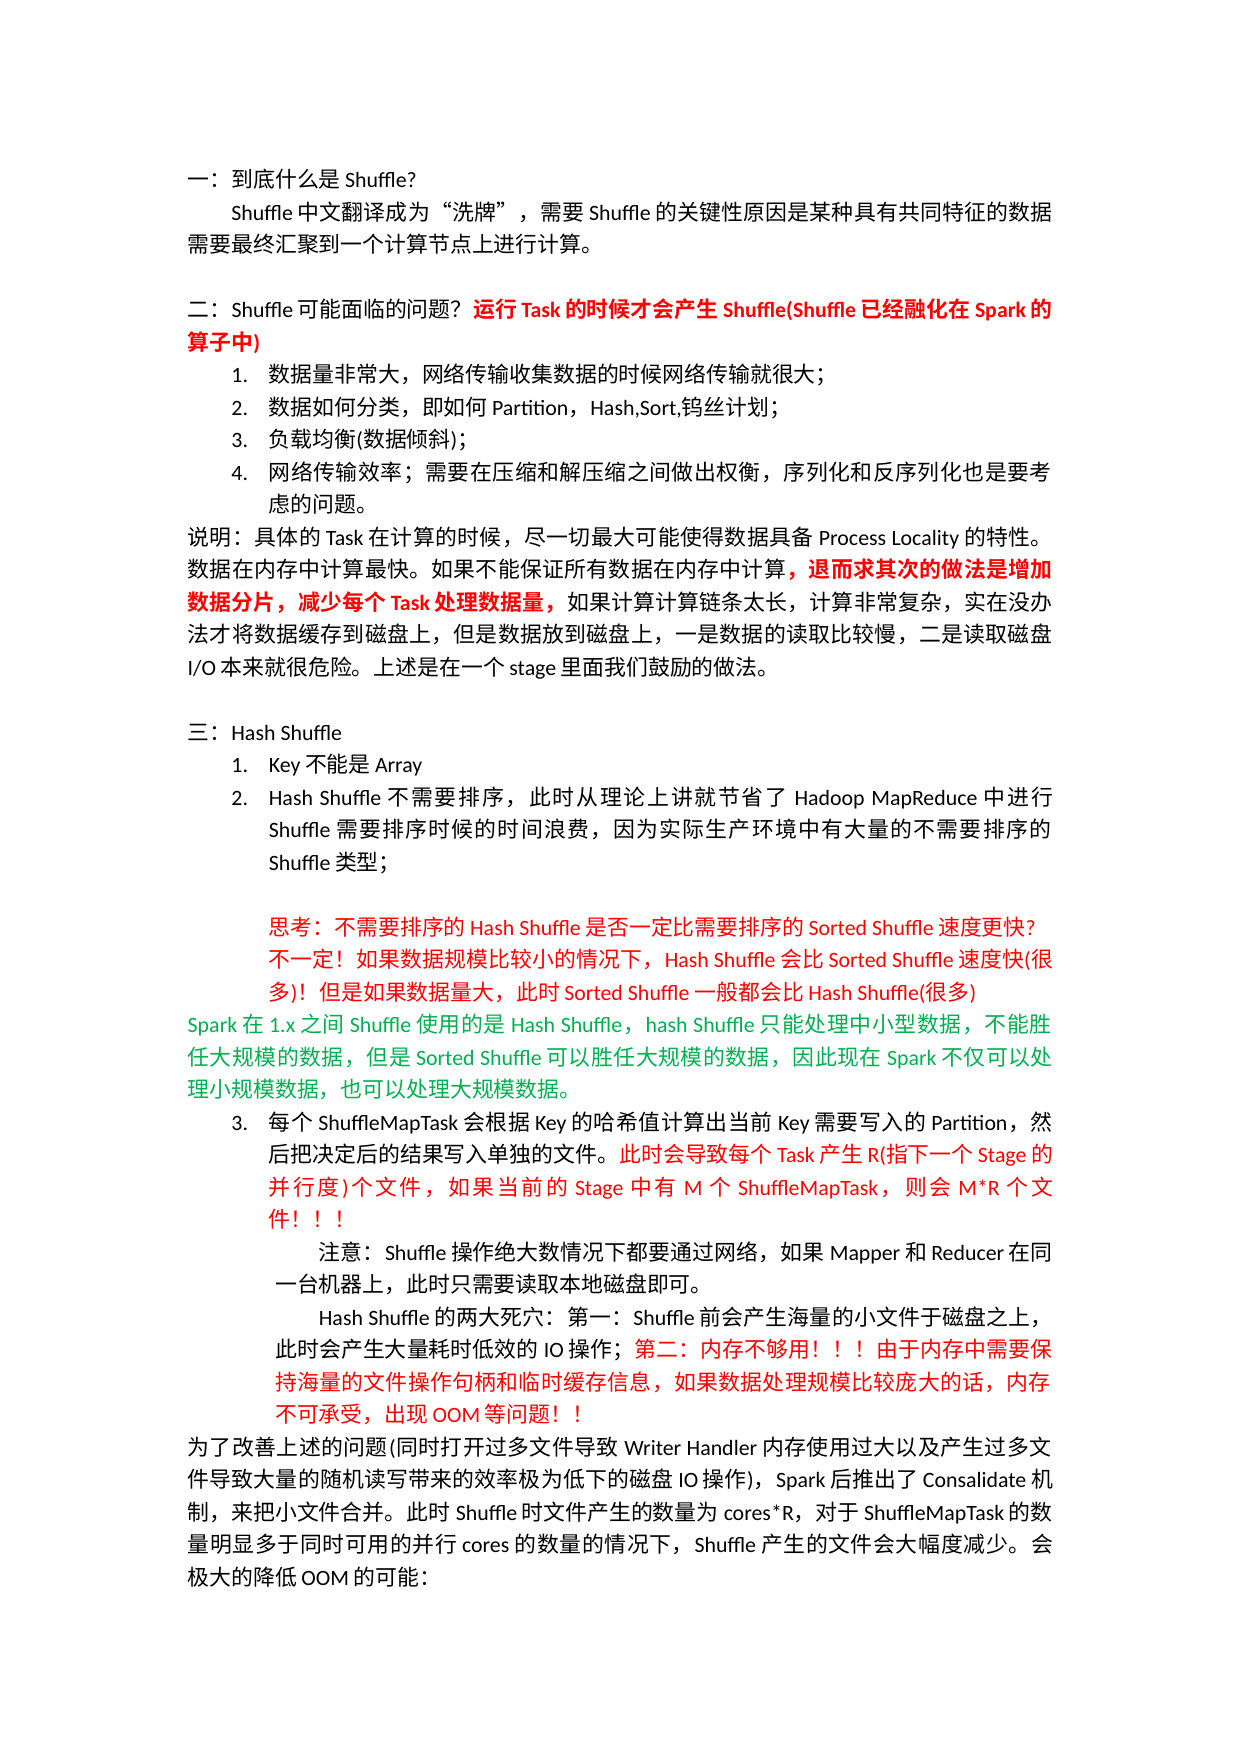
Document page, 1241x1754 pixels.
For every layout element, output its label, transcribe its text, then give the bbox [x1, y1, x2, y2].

list Key不能是Array [231, 747, 1053, 779]
list 网络传输效率；需要在压缩和解压缩之间做出权衡，序列化和反序列化也是要考虑的问题。 [231, 454, 1053, 519]
text 二：Shuffle可能面临的问题？运行Task的时候才会产生Shuffle(Shuffle已经融化在Spark的算子中) [187, 292, 1053, 357]
list 数据如何分类，即如何Partition，Hash,Sort,钨丝计划； [231, 389, 1053, 422]
list Hash Shuffle的两大死穴：第一：Shuffle前会产生海量的小文件于磁盘之上，此时会产生大量耗时低效的IO操作；第二：内存不够用！！！由于内存中需要保持海量的文件操作句柄和临时缓存信息，如果数据处理规模比较庞大的话，内存不可承受，出现OOM等问题！！ [275, 1299, 1053, 1429]
list 负载均衡(数据倾斜)； [231, 422, 1053, 454]
list Hash Shuffle不需要排序，此时从理论上讲就节省了Hadoop MapReduce中进行Shuffle需要排序时候的时间浪费，因为实际生产环境中有大量的不需要排序的Shuffle类型； [231, 779, 1053, 877]
text 说明：具体的Task在计算的时候，尽一切最大可能使得数据具备Process Locality的特性。数据在内存中计算最快。如果不能保证所有数据在内存中计算，退而求其次的做法是增加数据分片，减少每个Task处理数据量，如果计算计算链条太长，计算非常复杂，实在没办法才将数据缓存到磁盘上，但是数据放到磁盘上，一是数据的读取比较慢，二是读取磁盘I/O本来就很危险。上述是在一个stage里面我们鼓励的做法。 [187, 519, 1053, 682]
list 思考：不需要排序的Hash Shuffle是否一定比需要排序的Sorted Shuffle速度更快? [269, 909, 1053, 942]
list 数据量非常大，网络传输收集数据的时候网络传输就很大； [231, 357, 1053, 389]
text Shuffle中文翻译成为“洗牌”，需要Shuffle的关键性原因是某种具有共同特征的数据需要最终汇聚到一个计算节点上进行计算。 [187, 194, 1053, 259]
list 注意：Shuffle操作绝大数情况下都要通过网络，如果Mapper和Reducer在同一台机器上，此时只需要读取本地磁盘即可。 [275, 1234, 1053, 1299]
text 三：Hash Shuffle [187, 714, 1053, 747]
text 为了改善上述的问题(同时打开过多文件导致Writer Handler内存使用过大以及产生过多文件导致大量的随机读写带来的效率极为低下的磁盘IO操作)，Spark后推出了Consalidate机制，来把小文件合并。此时Shuffle时文件产生的数量为cores*R，对于ShuffleMapTask的数量明显多于同时可用的并行cores的数量的情况下，Shuffle产生的文件会大幅度减少。会极大的降低OOM的可能： [187, 1429, 1053, 1592]
text Spark在1.x之间Shuffle使用的是Hash Shuffle，hash Shuffle只能处理中小型数据，不能胜任大规模的数据，但是Sorted Shuffle可以胜任大规模的数据，因此现在Spark不仅可以处理小规模数据，也可以处理大规模数据。 [187, 1007, 1053, 1104]
text 一：到底什么是Shuffle? [187, 162, 1053, 194]
list 每个ShuffleMapTask会根据Key的哈希值计算出当前Key需要写入的Partition，然后把决定后的结果写入单独的文件。此时会导致每个Task产生R(指下一个Stage的并行度)个文件，如果当前的Stage中有M个ShuffleMapTask，则会M*R个文件！！！ [231, 1104, 1053, 1234]
list 不一定！如果数据规模比较小的情况下，Hash Shuffle会比Sorted Shuffle速度快(很多)！但是如果数据量大，此时Sorted Shuffle 一般都会比Hash Shuffle(很多) [269, 942, 1053, 1007]
